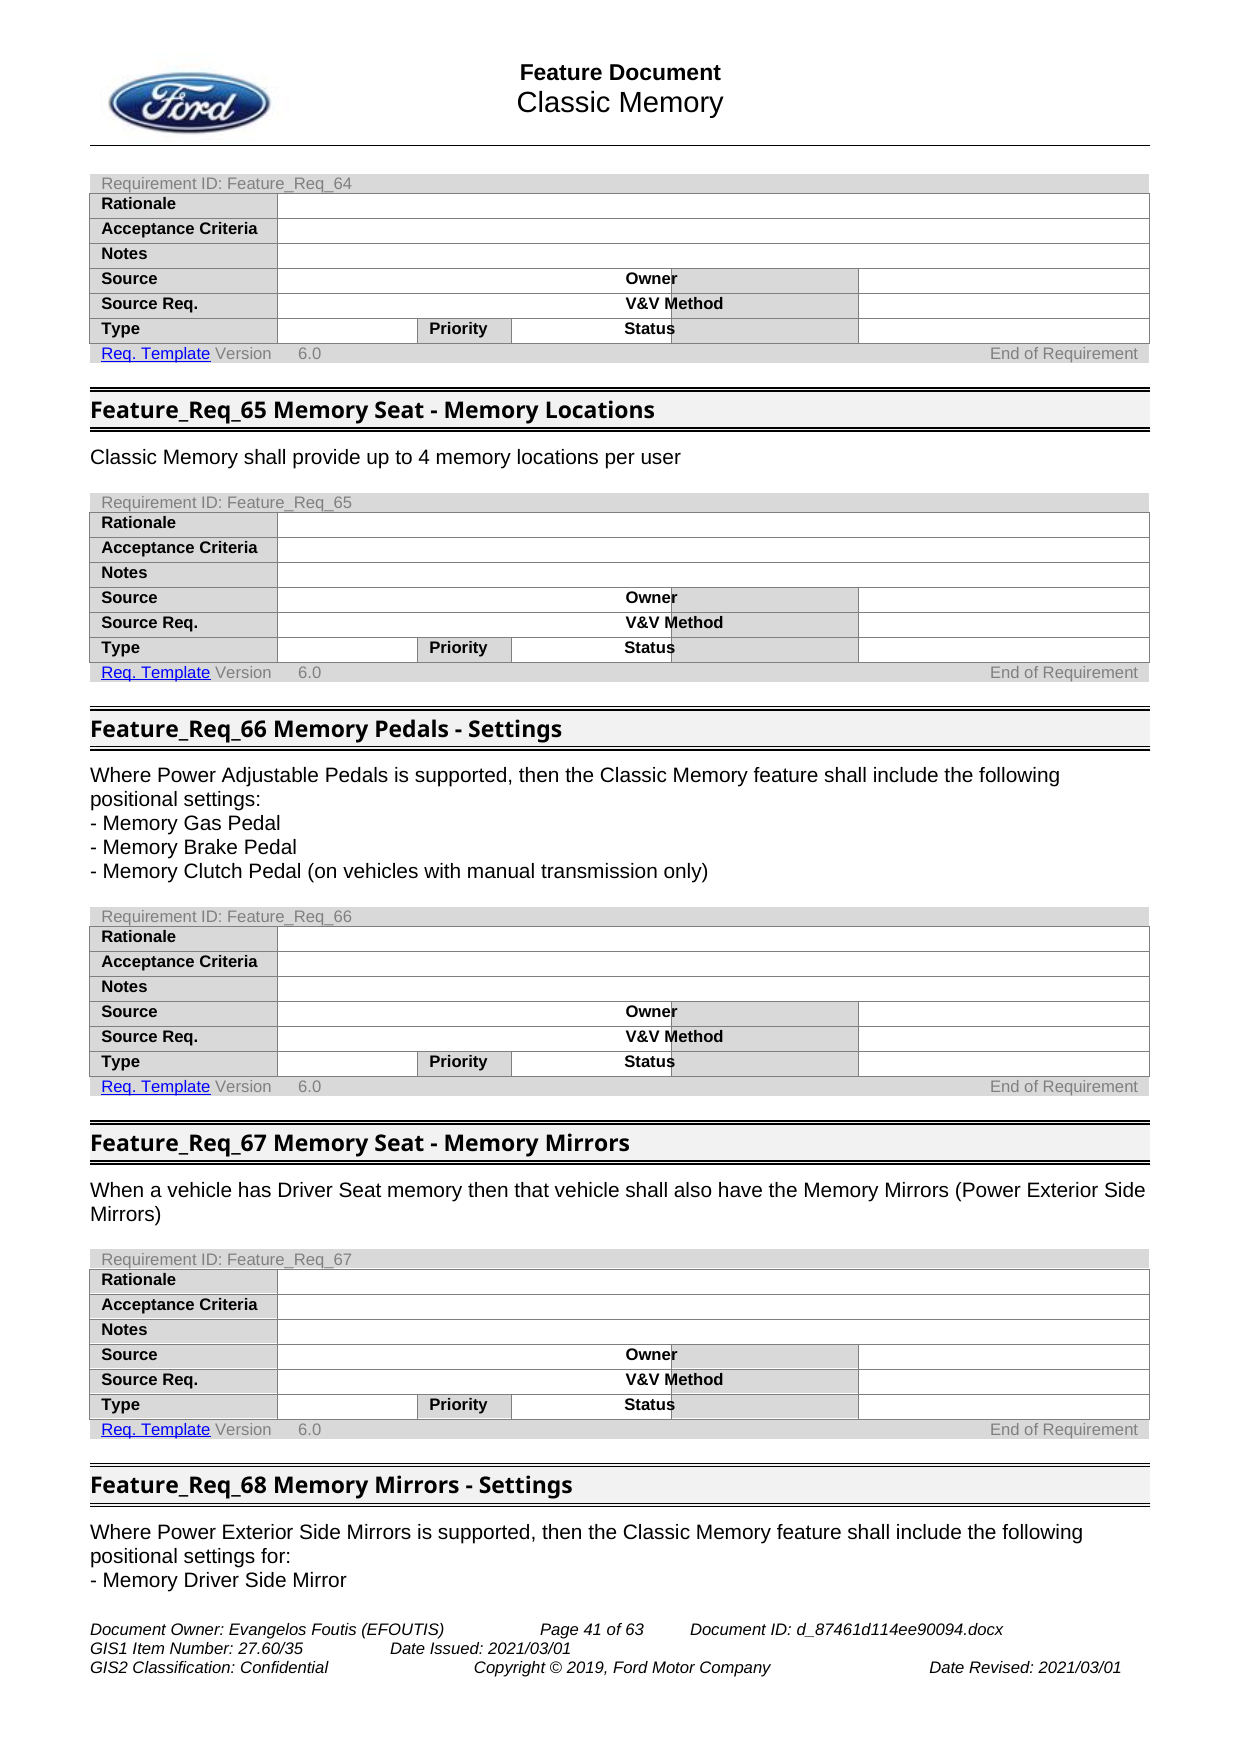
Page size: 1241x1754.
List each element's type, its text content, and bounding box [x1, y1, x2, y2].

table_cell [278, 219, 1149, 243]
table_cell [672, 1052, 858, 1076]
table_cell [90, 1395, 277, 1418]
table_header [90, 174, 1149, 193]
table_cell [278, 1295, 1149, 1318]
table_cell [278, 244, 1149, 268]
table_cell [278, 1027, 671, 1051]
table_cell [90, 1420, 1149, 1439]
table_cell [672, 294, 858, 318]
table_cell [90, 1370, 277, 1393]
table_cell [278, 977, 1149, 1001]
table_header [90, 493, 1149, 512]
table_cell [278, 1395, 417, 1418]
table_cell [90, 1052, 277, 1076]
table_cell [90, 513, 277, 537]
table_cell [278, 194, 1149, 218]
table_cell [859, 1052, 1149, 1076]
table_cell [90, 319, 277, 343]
text Where Power Adjustable Pedals is supported, then the Classic Memory feature shall include the following positional settings: [90, 763, 1150, 811]
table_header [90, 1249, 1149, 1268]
text When a vehicle has Driver Seat memory then that vehicle shall also have the Memory Mirrors (Power Exterior Side Mirrors) [90, 1177, 1150, 1225]
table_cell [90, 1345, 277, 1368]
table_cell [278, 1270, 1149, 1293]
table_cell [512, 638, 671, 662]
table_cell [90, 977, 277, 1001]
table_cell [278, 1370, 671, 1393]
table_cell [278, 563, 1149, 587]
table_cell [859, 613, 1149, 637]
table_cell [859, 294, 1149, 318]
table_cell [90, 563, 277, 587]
text Where Power Exterior Side Mirrors is supported, then the Classic Memory feature shall include the following positional settings for: [90, 1520, 1150, 1568]
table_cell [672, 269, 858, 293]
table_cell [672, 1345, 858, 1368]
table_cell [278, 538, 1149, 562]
text - Memory Clutch Pedal (on vehicles with manual transmission only) [90, 859, 1150, 883]
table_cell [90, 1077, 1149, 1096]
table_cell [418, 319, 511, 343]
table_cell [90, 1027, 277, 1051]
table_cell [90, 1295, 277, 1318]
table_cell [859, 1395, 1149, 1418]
text Feature_Req_67 Memory Seat - Memory Mirrors [90, 1125, 1150, 1160]
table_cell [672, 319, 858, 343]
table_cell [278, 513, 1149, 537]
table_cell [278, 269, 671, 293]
text Feature_Req_68 Memory Mirrors - Settings [90, 1467, 1150, 1503]
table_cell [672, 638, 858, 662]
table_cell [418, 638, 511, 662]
text Feature_Req_66 Memory Pedals - Settings [90, 711, 1150, 746]
text Classic Memory shall provide up to 4 memory locations per user [90, 444, 1150, 468]
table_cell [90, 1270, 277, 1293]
text - Memory Brake Pedal [90, 835, 1150, 859]
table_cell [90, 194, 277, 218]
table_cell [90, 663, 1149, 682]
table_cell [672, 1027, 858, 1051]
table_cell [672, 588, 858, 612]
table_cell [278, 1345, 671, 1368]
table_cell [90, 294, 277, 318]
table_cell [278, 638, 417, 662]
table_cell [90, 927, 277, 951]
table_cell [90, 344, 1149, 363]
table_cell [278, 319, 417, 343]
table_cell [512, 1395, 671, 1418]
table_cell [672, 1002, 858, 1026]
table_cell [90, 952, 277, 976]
text - Memory Gas Pedal [90, 811, 1150, 835]
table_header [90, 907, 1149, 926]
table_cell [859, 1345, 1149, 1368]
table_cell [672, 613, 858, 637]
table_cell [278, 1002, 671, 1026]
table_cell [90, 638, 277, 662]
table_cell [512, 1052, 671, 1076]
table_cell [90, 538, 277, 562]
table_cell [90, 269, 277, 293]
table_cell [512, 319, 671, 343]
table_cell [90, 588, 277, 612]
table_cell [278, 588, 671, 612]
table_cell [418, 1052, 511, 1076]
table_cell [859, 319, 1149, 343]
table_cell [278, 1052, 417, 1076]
picture [89, 53, 290, 154]
text - Memory Driver Side Mirror [90, 1568, 1150, 1592]
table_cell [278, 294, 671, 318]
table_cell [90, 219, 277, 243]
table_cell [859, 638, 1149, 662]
text Feature_Req_65 Memory Seat - Memory Locations [90, 392, 1150, 427]
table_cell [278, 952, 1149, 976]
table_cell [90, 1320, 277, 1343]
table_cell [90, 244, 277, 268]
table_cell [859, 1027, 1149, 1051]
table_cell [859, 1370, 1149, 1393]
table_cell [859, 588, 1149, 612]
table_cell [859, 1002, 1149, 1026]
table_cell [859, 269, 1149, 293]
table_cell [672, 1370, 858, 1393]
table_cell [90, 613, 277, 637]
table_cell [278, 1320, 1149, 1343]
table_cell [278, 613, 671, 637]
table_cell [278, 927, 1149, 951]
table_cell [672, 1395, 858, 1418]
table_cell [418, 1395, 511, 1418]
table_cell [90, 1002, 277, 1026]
